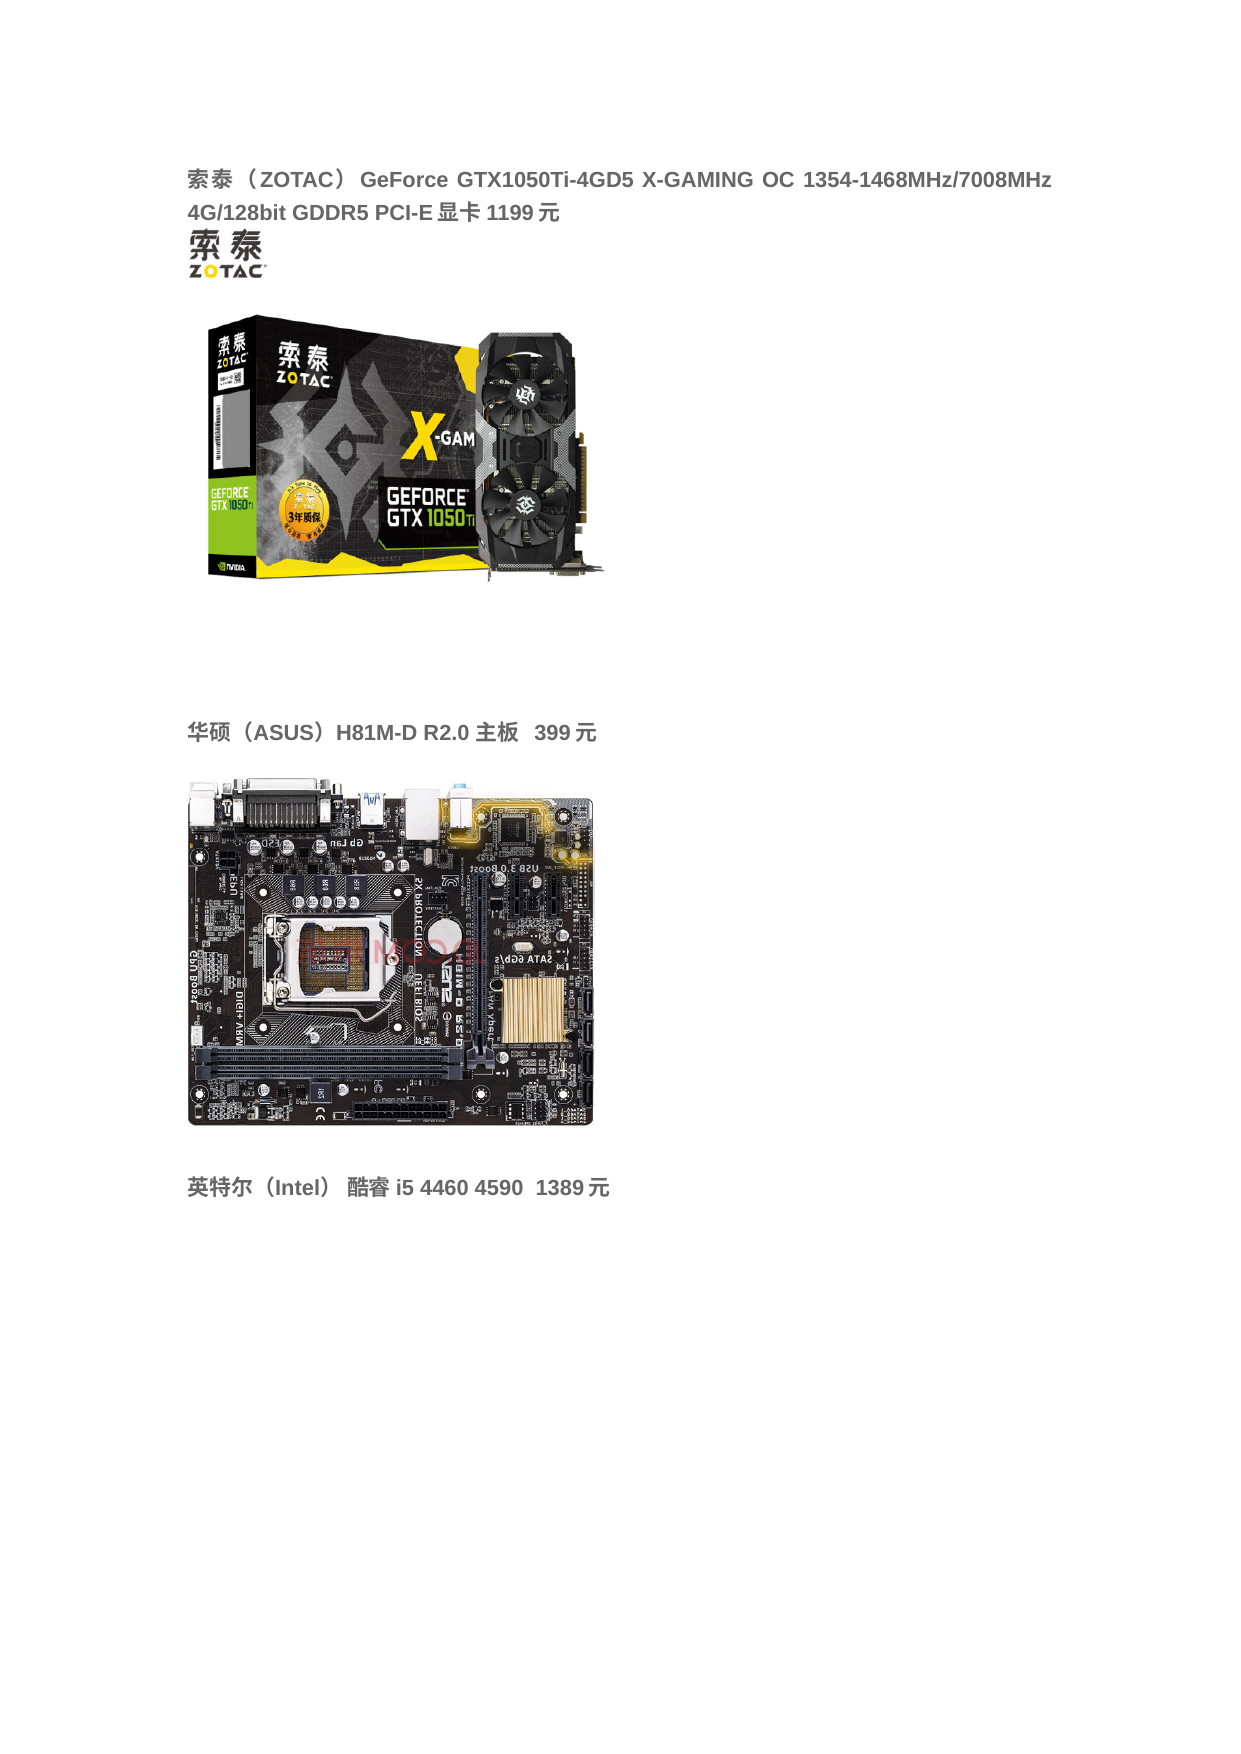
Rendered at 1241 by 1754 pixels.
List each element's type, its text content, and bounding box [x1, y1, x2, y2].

text 索泰（ZOTAC）GeForce GTX1050Ti-4GD5 X-GAMING OC 1354-1468MHz/7008MHz 4G/128bit GDDR5 PCI-E显卡 1199元 [187, 162, 1053, 227]
text 英特尔（Intel） 酷睿 i5 4460 4590 1389元 [187, 1169, 1053, 1202]
picture [187, 747, 595, 1155]
picture [187, 227, 615, 655]
text 华硕（ASUS）H81M-D R2.0 主板 399元 [187, 714, 1053, 747]
